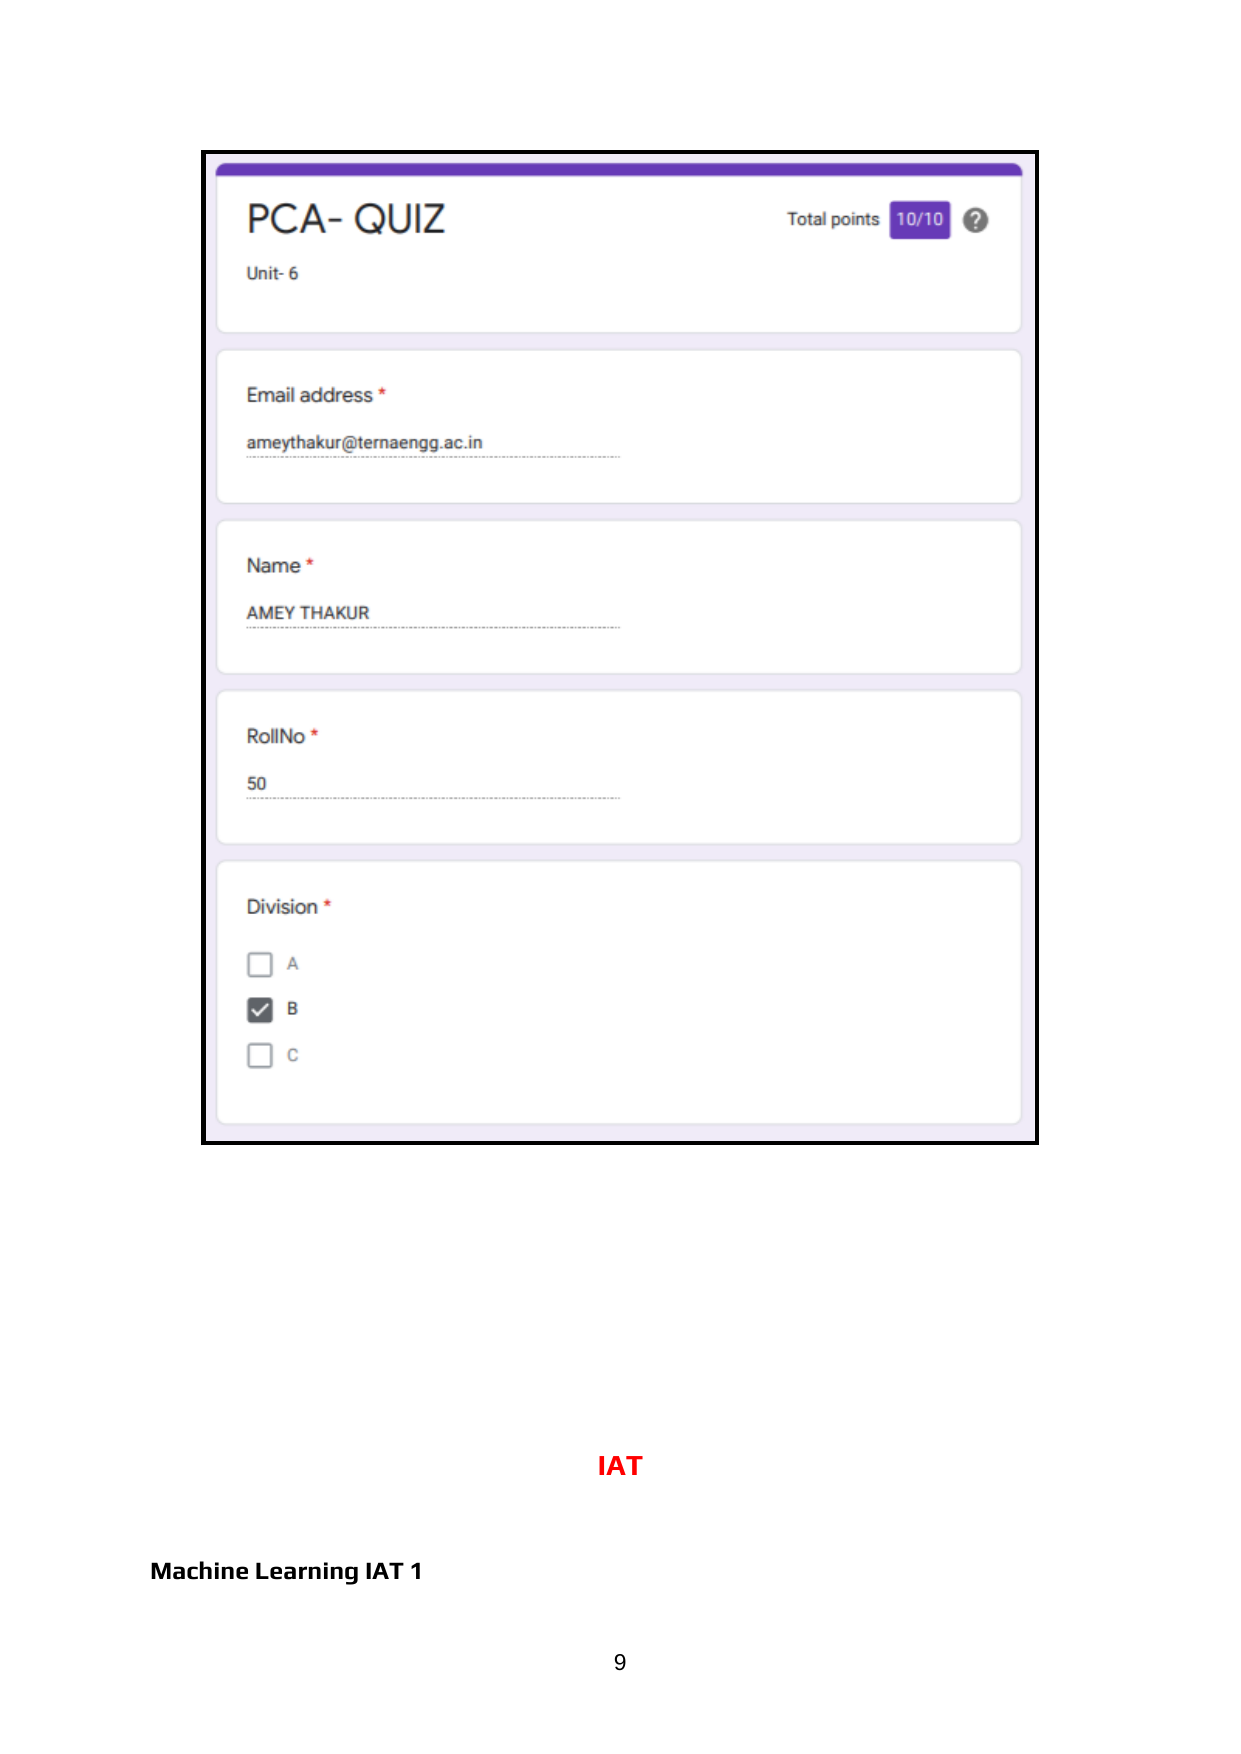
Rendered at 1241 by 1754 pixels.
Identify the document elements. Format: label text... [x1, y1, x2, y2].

text Machine Learning IAT 1 [150, 1556, 1090, 1585]
picture [206, 154, 1035, 1141]
text IAT [150, 1448, 1090, 1482]
